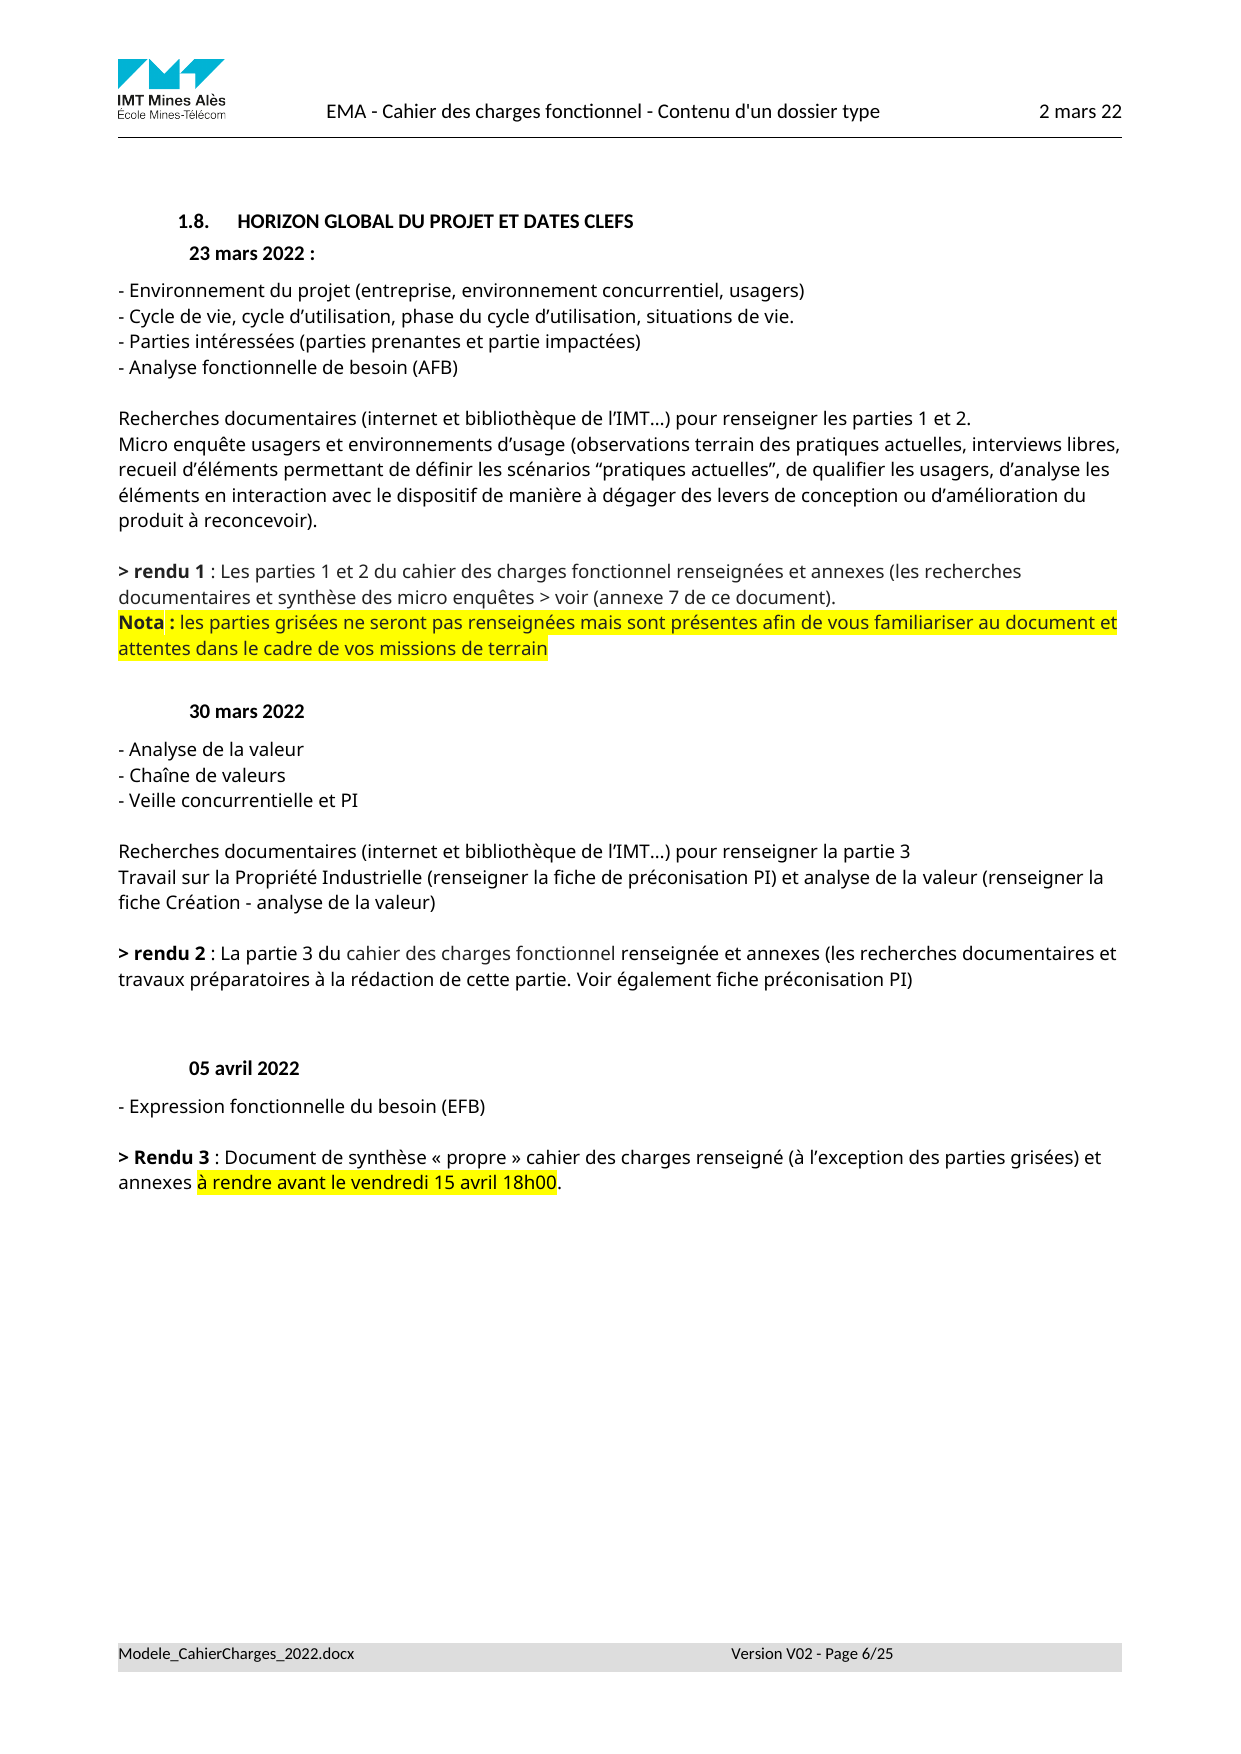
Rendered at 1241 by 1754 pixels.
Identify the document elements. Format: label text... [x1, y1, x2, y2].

text Nota : les parties grisées ne seront pas renseignée mais sont présentes afin de vous familiariser au document et attentes dans le cadre de vos missions de terrain [118, 609, 1122, 661]
text - Cycle de vie, cycle d’utilisation, phase du cycle d’utilisation, situations de vie. [118, 303, 1122, 329]
text - Environnement du projet (entreprise, environnement concurrentiel, usagers) [118, 278, 1122, 303]
text > rendu 1 : Les parties 1 et 2 du cahier des charges fonctionnel renseignées et annexes (les recherches documentaires et synthèse des micro enquêtes > voir (annexe 7 de ce document). [118, 558, 1122, 609]
text 05 avril 2022 [189, 1055, 1122, 1080]
subtitle Horizon global du projet et dates clefs [177, 208, 1122, 233]
text Recherches documentaires (internet et bibliothèque de l’IMT…) pour renseigner la partie 3 [118, 838, 1122, 864]
text 30 mars 2022 [189, 698, 1122, 724]
text Micro enquête usagers et environnements d’usage (observations terrain des pratiques actuelles, interviews libres, recueil d’éléments permettant de définir les scénarios “pratiques actuelles”, de qualifier les usagers, d’analyse les éléments en interaction avec le dispositif de manière à dégager des levers de conception ou d’amélioration du produit à reconcevoir). [118, 431, 1122, 533]
text Recherches documentaires (internet et bibliothèque de l’IMT…) pour renseigner les parties 1 et 2. [118, 405, 1122, 431]
text - Chaîne de valeurs [118, 762, 1122, 787]
text - Analyse de la valeur [118, 736, 1122, 762]
text > Rendu 3 : Document de synthèse « propre » cahier des charges renseigné (à l’exception des parties grisées) et annexes [118, 1144, 1122, 1195]
text - Parties intéressées (parties prenantes et partie impactées) [118, 329, 1122, 354]
text - Veille concurrentielle et PI [118, 787, 1122, 813]
text > rendu 2 : La partie 3 du cahier des charges fonctionnel renseignée et annexes (les recherches documentaires et travaux préparatoires à la rédaction de cette partie. Voir également fiche préconisation PI) [118, 941, 1122, 992]
text - Analyse fonctionnelle de besoin (AFB) [118, 354, 1122, 380]
text 23 mars 2022 : [189, 240, 1122, 265]
text - Expression fonctionnelle du besoin (EFB) [118, 1093, 1122, 1118]
text Travail sur la Propriété Industrielle (renseigner la fiche de préconisation PI) et analyse de la valeur (renseigner la fiche Création - analyse de la valeur) [118, 864, 1122, 915]
picture [118, 59, 226, 119]
